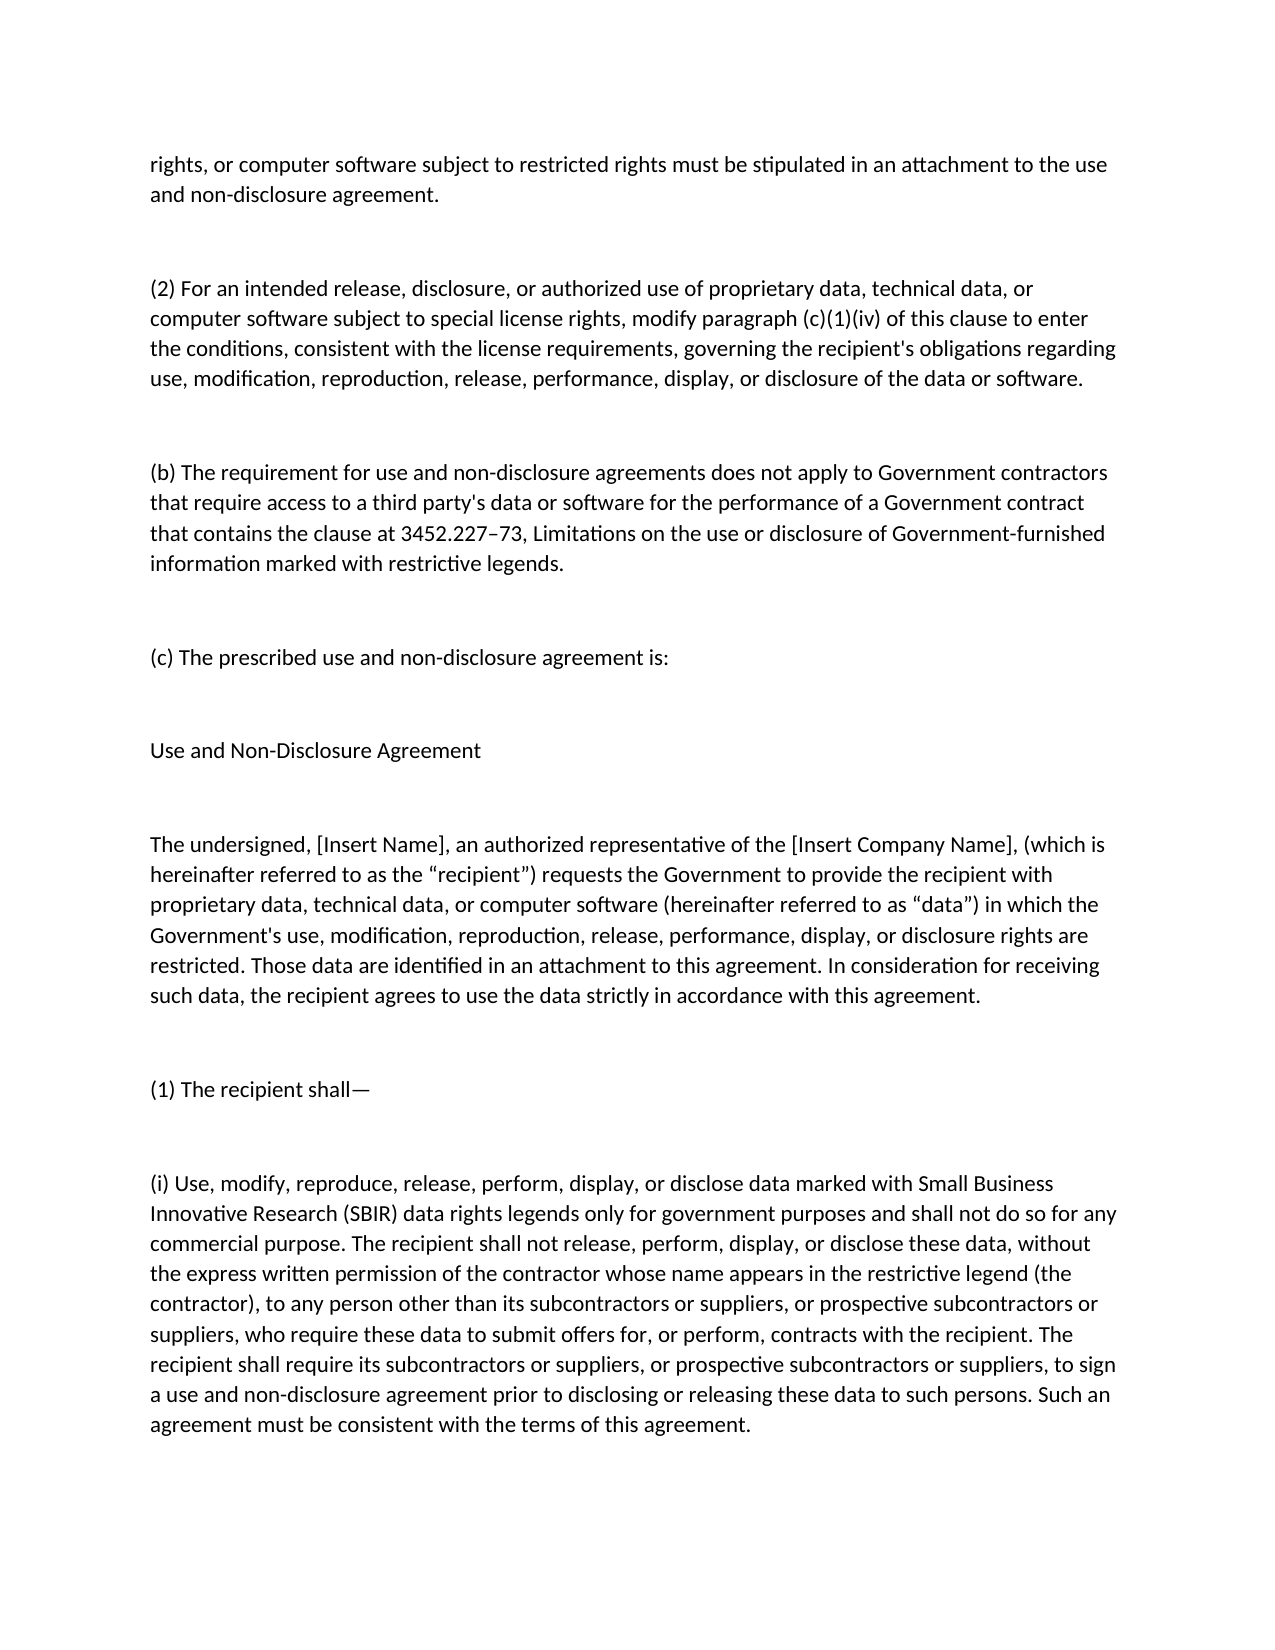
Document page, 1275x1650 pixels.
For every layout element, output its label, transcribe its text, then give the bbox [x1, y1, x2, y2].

text (i) Use, modify, reproduce, release, perform, display, or disclose data marked with Small Business Innovative Research (SBIR) data rights legends only for government purposes and shall not do so for any commercial purpose. The recipient shall not release, perform, display, or disclose these data, without the express written permission of the contractor whose name appears in the restrictive legend (the contractor), to any person other than its subcontractors or suppliers, or prospective subcontractors or suppliers, who require these data to submit offers for, or perform, contracts with the recipient. The recipient shall require its subcontractors or suppliers, or prospective subcontractors or suppliers, to sign a use and non-disclosure agreement prior to disclosing or releasing these data to such persons. Such an agreement must be consistent with the terms of this agreement. [150, 1169, 1125, 1438]
text (b) The requirement for use and non-disclosure agreements does not apply to Government contractors that require access to a third party's data or software for the performance of a Government contract that contains the clause at 3452.227–73, Limitations on the use or disclosure of Government-furnished information marked with restrictive legends. [150, 458, 1125, 577]
text (c) The prescribed use and non-disclosure agreement is: [150, 643, 1125, 671]
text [150, 150, 1125, 208]
text The undersigned, [Insert Name], an authorized representative of the [Insert Company Name], (which is hereinafter referred to as the “recipient”) requests the Government to provide the recipient with proprietary data, technical data, or computer software (hereinafter referred to as “data”) in which the Government's use, modification, reproduction, release, performance, display, or disclosure rights are restricted. Those data are identified in an attachment to this agreement. In consideration for receiving such data, the recipient agrees to use the data strictly in accordance with this agreement. [150, 830, 1125, 1009]
text Use and Non-Disclosure Agreement [150, 736, 1125, 764]
text (1) The recipient shall— [150, 1075, 1125, 1103]
text (2) For an intended release, disclosure, or authorized use of proprietary data, technical data, or computer software subject to special license rights, modify paragraph (c)(1)(iv) of this clause to enter the conditions, consistent with the license requirements, governing the recipient's obligations regarding use, modification, reproduction, release, performance, display, or disclosure of the data or software. [150, 274, 1125, 393]
